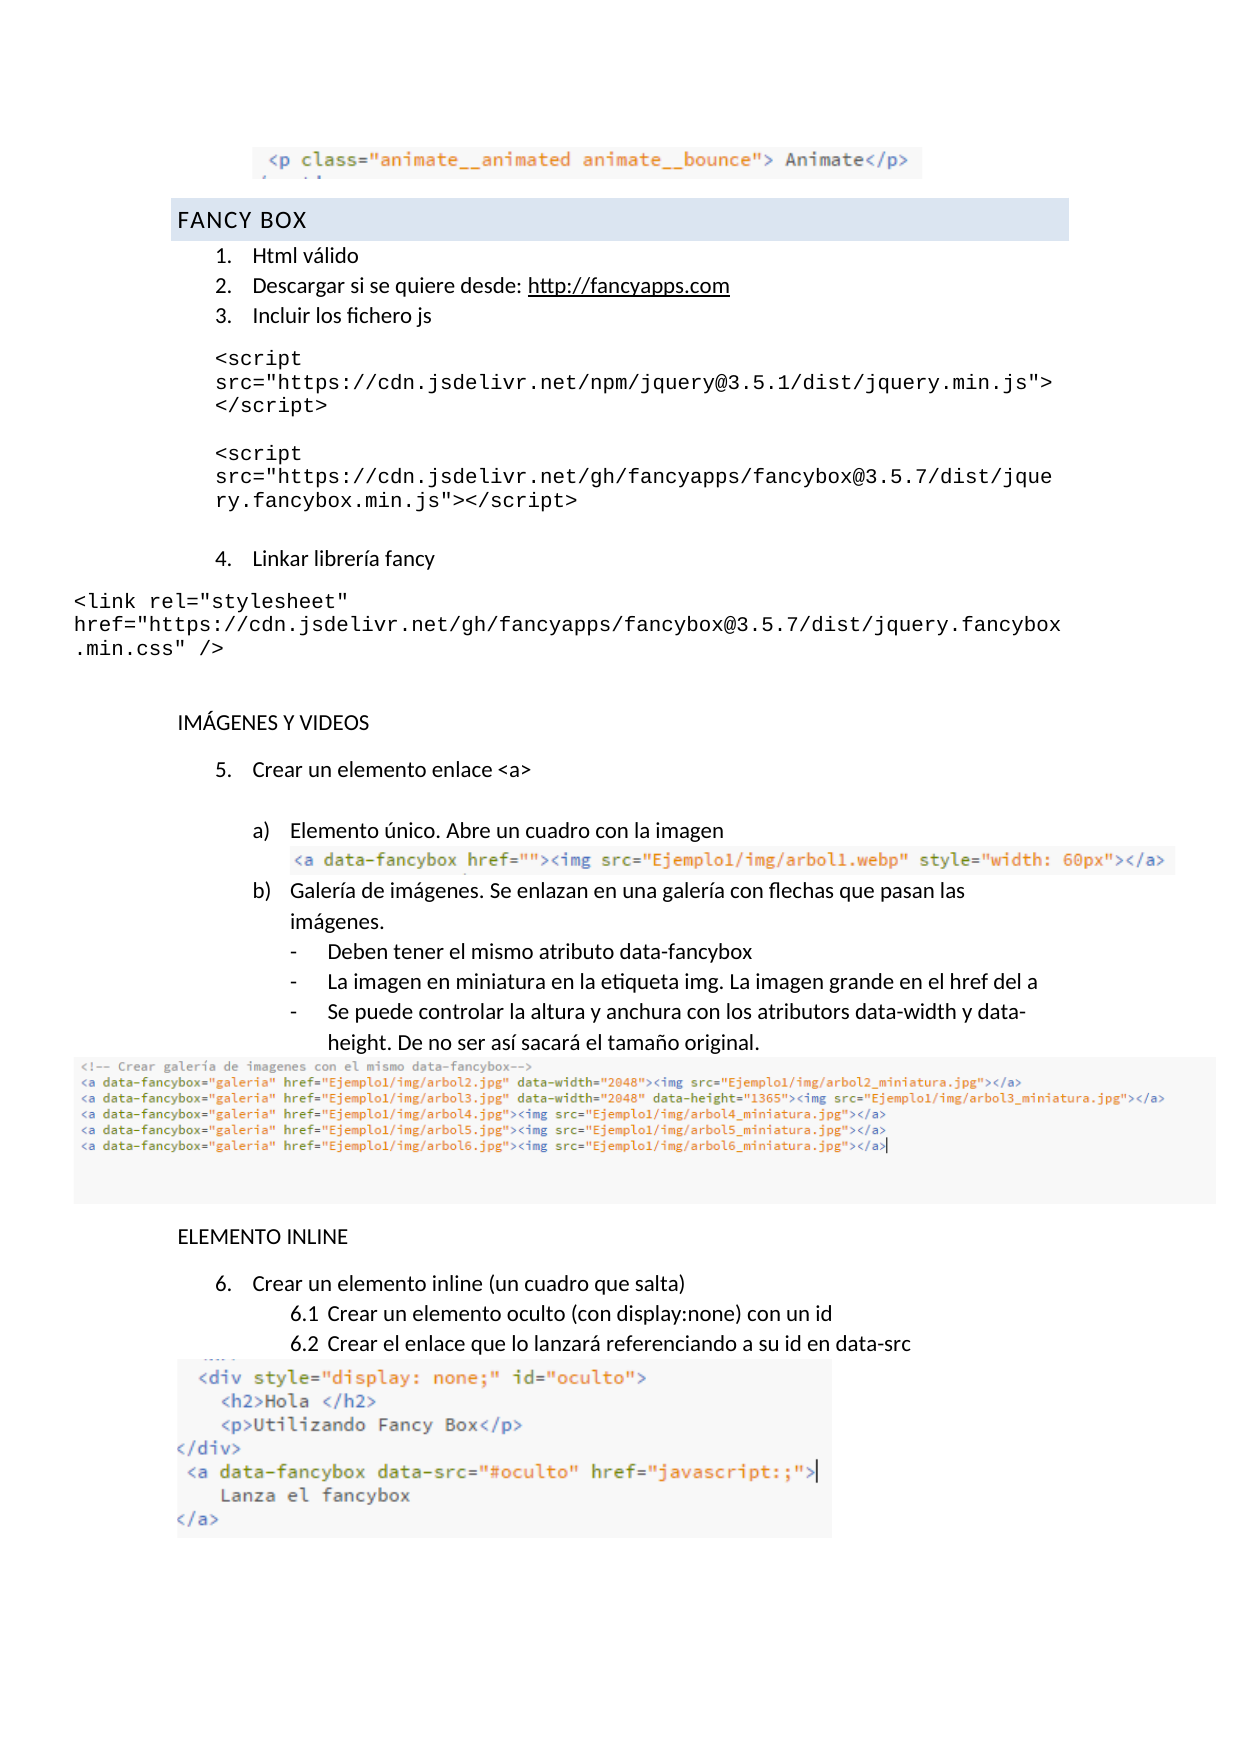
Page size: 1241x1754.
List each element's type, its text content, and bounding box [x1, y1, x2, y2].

list Elemento único. Abre un cuadro con la imagen [252, 816, 1063, 844]
list Crear un elemento enlace <a> [215, 755, 1063, 783]
text <script src="https://cdn.jsdelivr.net/gh/fancyapps/fancybox@3.5.7/dist/jquery.fancybox.min.js"></script> [215, 443, 1063, 513]
list Descargar si se quiere desde: http://fancyapps.com [215, 271, 1063, 299]
list Incluir los fichero js [215, 301, 1063, 329]
text <link rel="stylesheet" href="https://cdn.jsdelivr.net/gh/fancyapps/fancybox@3.5.7/dist/jquery.fancybox.min.css" /> [74, 591, 1063, 662]
list La imagen en miniatura en la etiqueta img. La imagen grande en el href del a [290, 967, 1063, 995]
picture [73, 1057, 1216, 1204]
list Crear un elemento inline (un cuadro que salta) [215, 1269, 1063, 1297]
list Html válido [215, 241, 1063, 269]
list Deben tener el mismo atributo data-fancybox [290, 937, 1063, 965]
subtitle FANCY BOX [177, 204, 1063, 234]
picture [252, 147, 923, 179]
list Se puede controlar la altura y anchura con los atributors data-width y data-height. De no ser así sacará el tamaño original. [290, 997, 1063, 1056]
text ELEMENTO INLINE [177, 1222, 1063, 1250]
text <script src="https://cdn.jsdelivr.net/npm/jquery@3.5.1/dist/jquery.min.js"></script> [215, 348, 1063, 419]
picture [177, 1359, 832, 1538]
list Crear el enlace que lo lanzará referenciando a su id en data-src [290, 1329, 1063, 1357]
list Galería de imágenes. Se enlazan en una galería con flechas que pasan las imágenes. [252, 877, 1063, 935]
text IMÁGENES Y VIDEOS [177, 708, 1063, 736]
list Linkar librería fancy [215, 544, 1063, 572]
picture [289, 846, 1176, 875]
list Crear un elemento oculto (con display:none) con un id [290, 1299, 1063, 1327]
